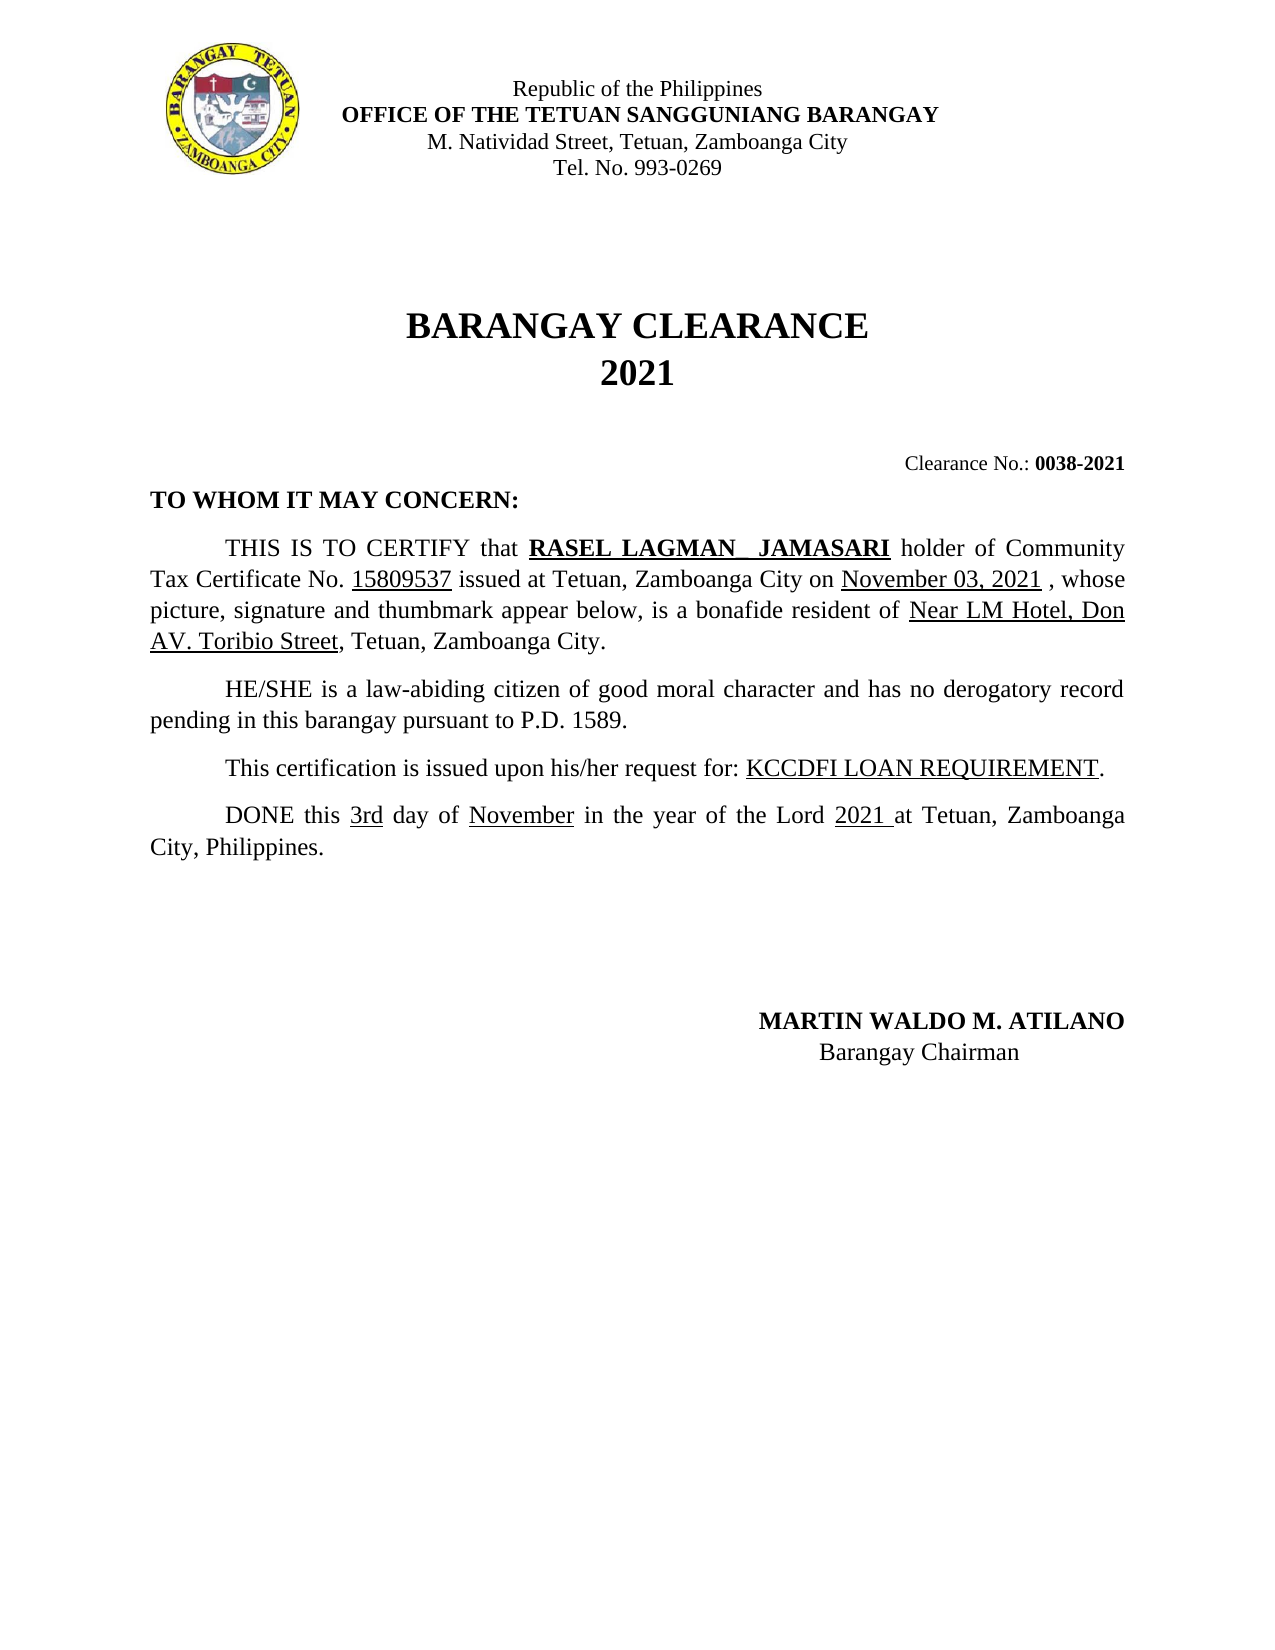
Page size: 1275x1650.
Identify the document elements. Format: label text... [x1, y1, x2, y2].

text THIS IS TO CERTIFY that RASEL LAGMAN_ JAMASARI holder of Community Tax Certificate No. 15809537 issued at Tetuan, Zamboanga City on November 03, 2021 , whose picture, signature and thumbmark appear below, is a bonafide resident of Near LM Hotel, Don AV. Toribio Street, Tetuan, Zamboanga City. [150, 533, 1125, 655]
text DONE this 3rd day of November in the year of the Lord 2021 at Tetuan, Zamboanga City, Philippines. [150, 801, 1125, 860]
text Clearance No.: 0038-2021 [150, 451, 1125, 475]
text This certification is issued upon his/her request for: KCCDFI LOAN REQUIREMENT. [150, 753, 1125, 782]
text Barangay Chairman [150, 1037, 1125, 1066]
text TO WHOM IT MAY CONCERN: [150, 486, 1125, 514]
text BARANGAY CLEARANCE [150, 303, 1125, 346]
text 2021 [150, 350, 1125, 393]
text HE/SHE is a law-abiding citizen of good moral character and has no derogatory record pending in this barangay pursuant to P.D. 1589. [150, 674, 1125, 734]
text MARTIN WALDO M. ATILANO [150, 1006, 1125, 1034]
